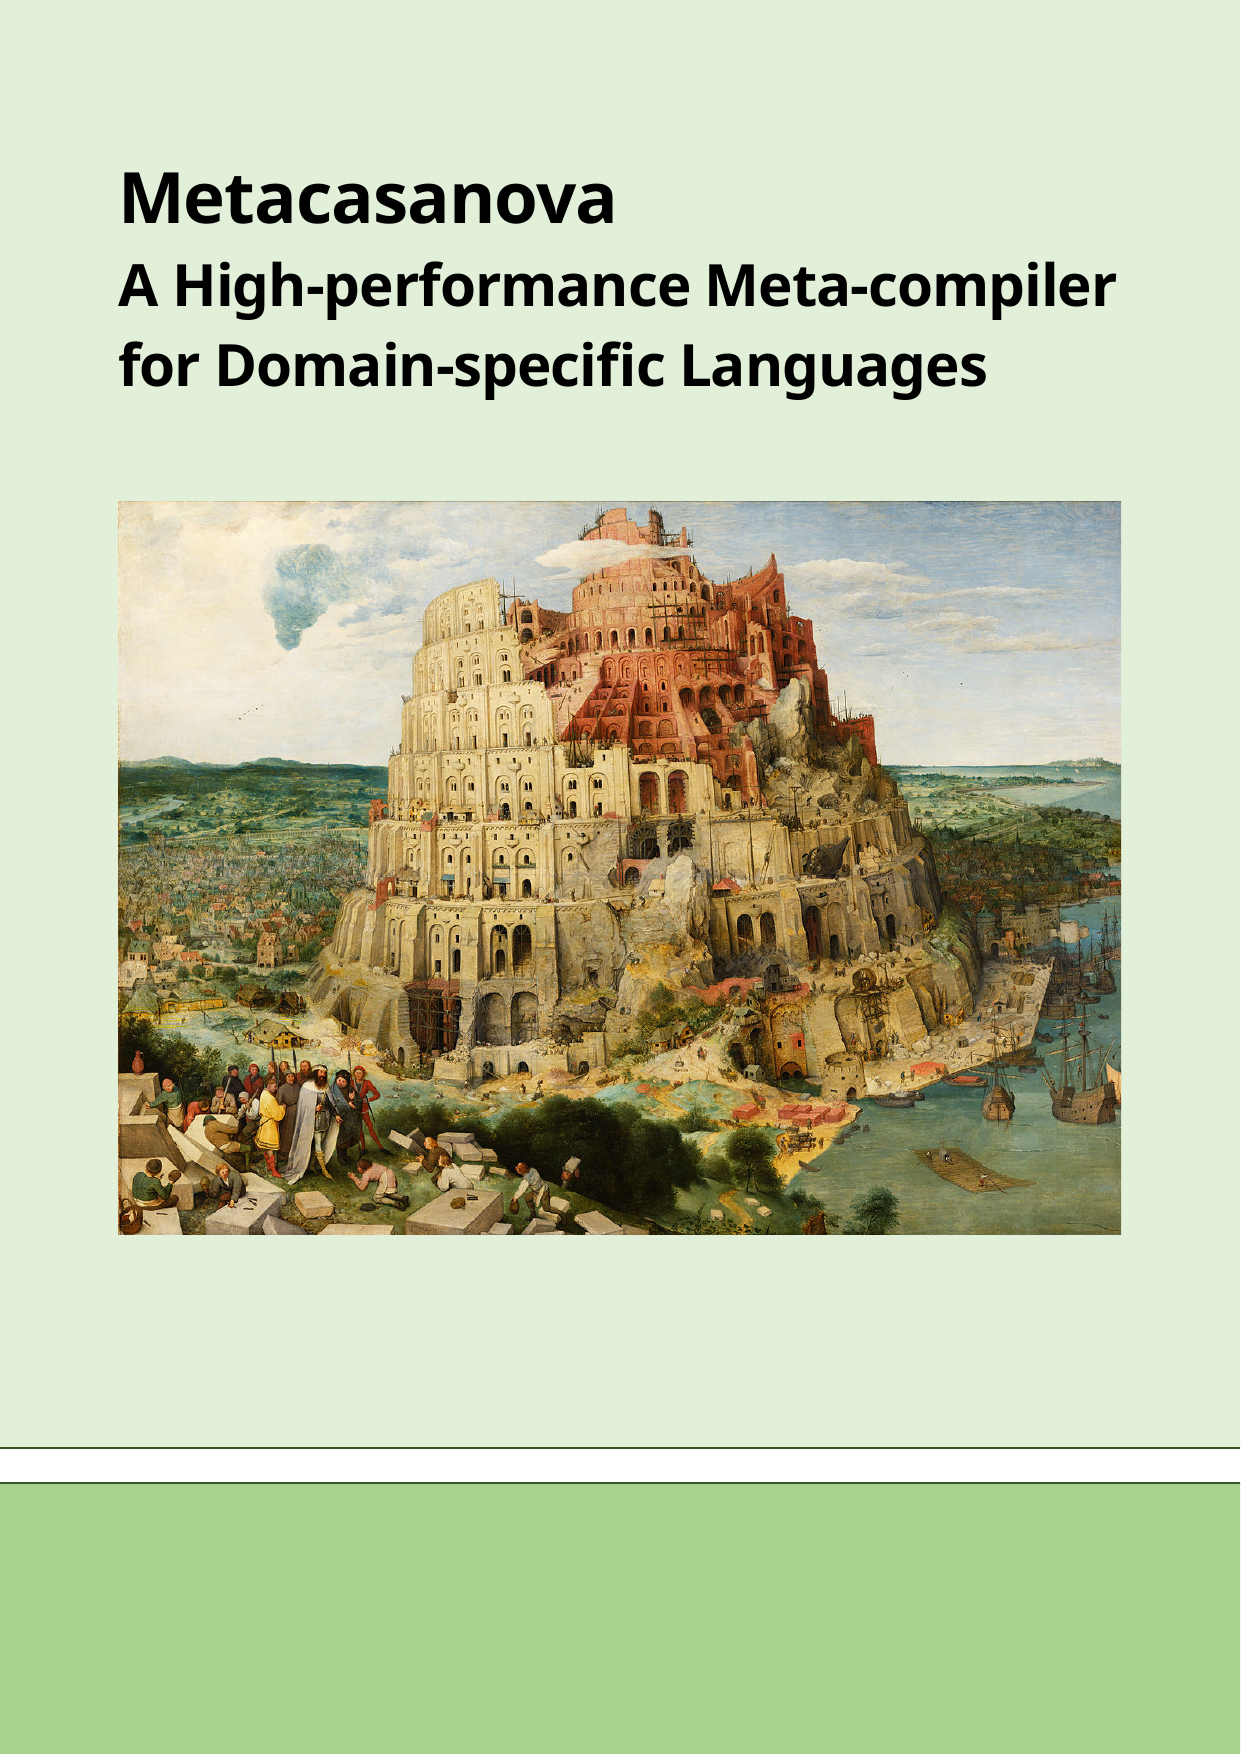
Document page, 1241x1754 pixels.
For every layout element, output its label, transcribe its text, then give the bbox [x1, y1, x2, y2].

picture [118, 501, 1122, 1235]
title Metacasanova [118, 148, 1122, 244]
title A High-performance Meta-compiler for Domain-specific Languages [118, 244, 1122, 403]
